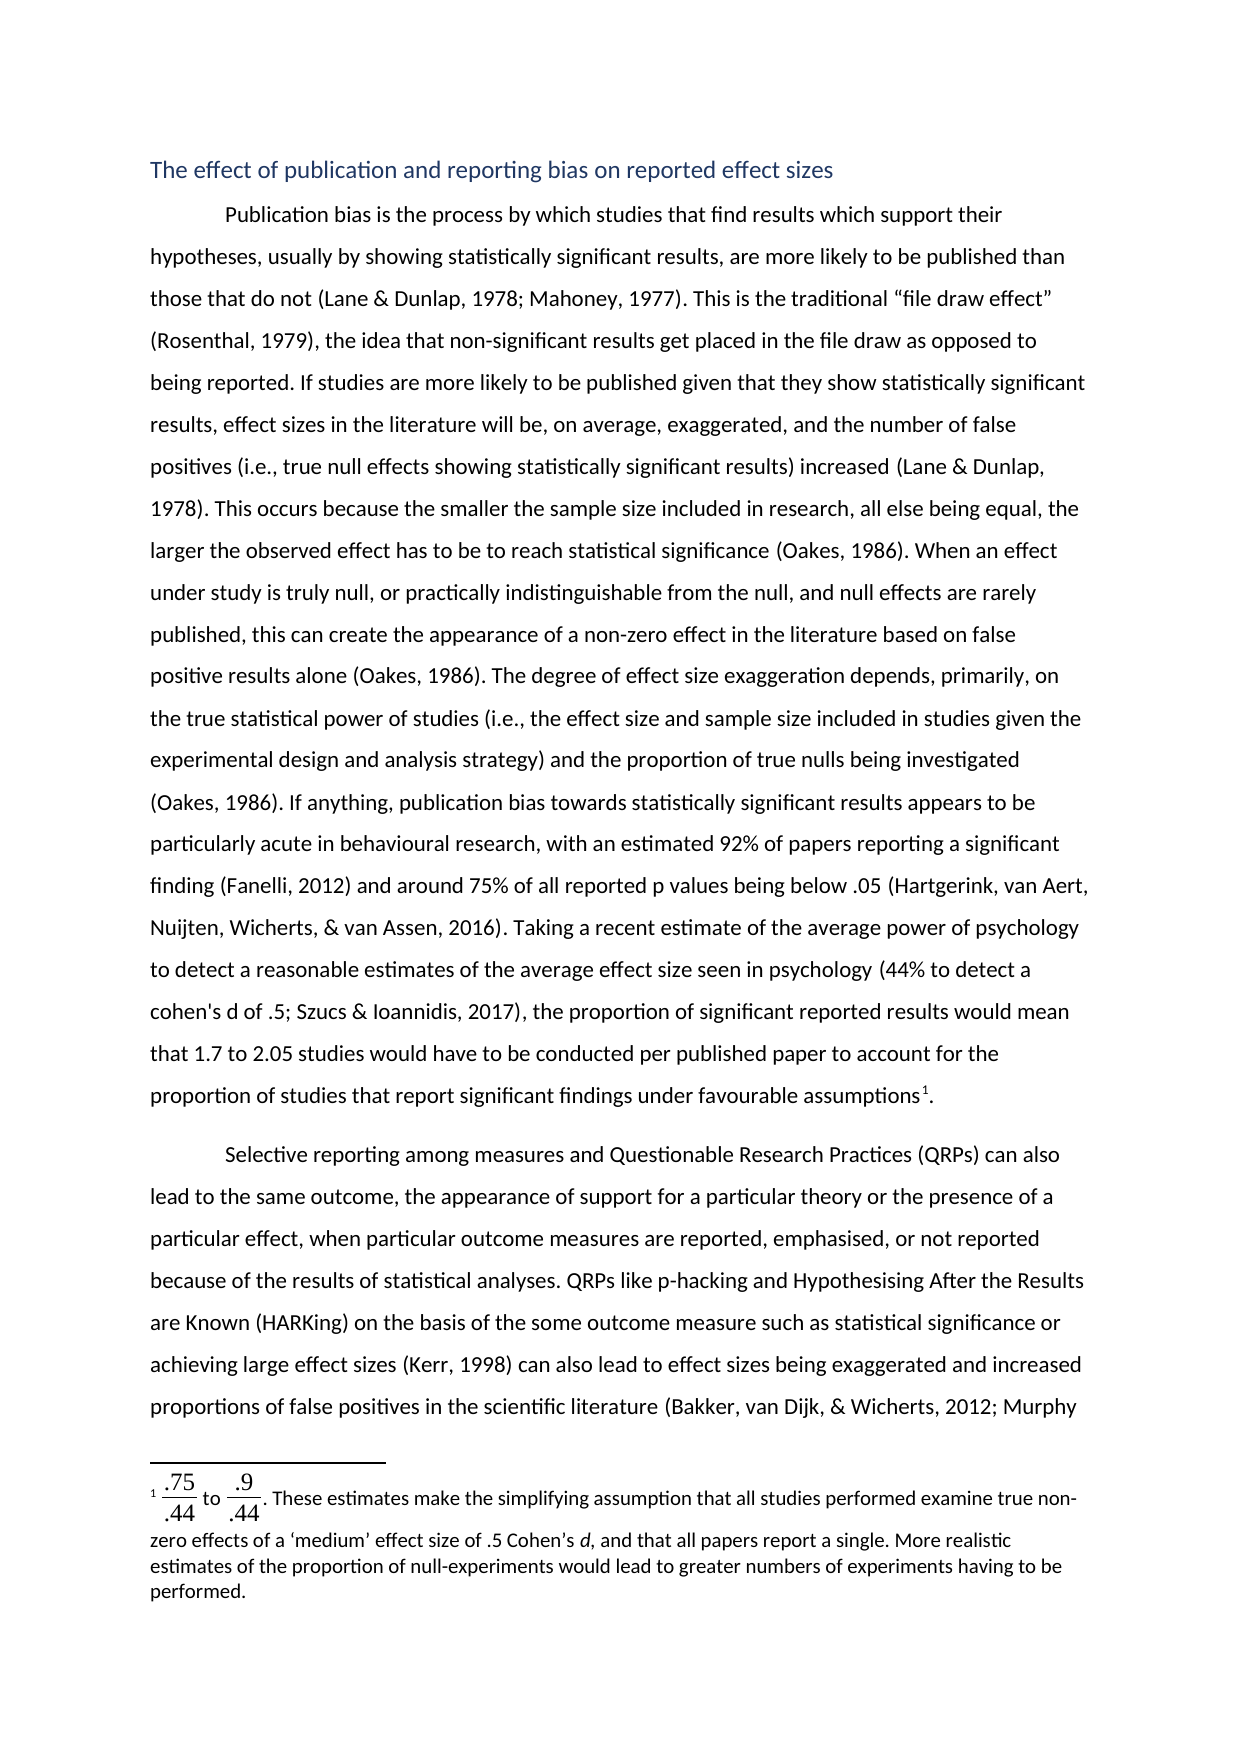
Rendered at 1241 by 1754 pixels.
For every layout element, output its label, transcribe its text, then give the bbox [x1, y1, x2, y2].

subtitle The effect of publication and reporting bias on reported effect sizes [150, 154, 1090, 185]
text Publication bias is the process by which studies that find results which support their hypotheses, usually by showing statistically significant results, are more likely to be published than those that do not (Lane & Dunlap, 1978; Mahoney, 1977). This is the traditional “file draw effect” (Rosenthal, 1979), the idea that non-significant results get placed in the file draw as opposed to being reported. If studies are more likely to be published given that they show statistically significant results, effect sizes in the literature will be, on average, exaggerated, and the number of false positives (i.e., true null effects showing statistically significant results) increased (Lane & Dunlap, 1978). This occurs because the smaller the sample size included in research, all else being equal, the larger the observed effect has to be to reach statistical significance (Oakes, 1986). When an effect under study is truly null, or practically indistinguishable from the null, and null effects are rarely published, this can create the appearance of a non-zero effect in the literature based on false positive results alone (Oakes, 1986). The degree of effect size exaggeration depends, primarily, on the true statistical power of studies (i.e., the effect size and sample size included in studies given the experimental design and analysis strategy) and the proportion of true nulls being investigated (Oakes, 1986). If anything, publication bias towards statistically significant results appears to be particularly acute in behavioural research, with an estimated 92% of papers reporting a significant finding (Fanelli, 2012) and around 75% of all reported p values being below .05 (Hartgerink, van Aert, Nuijten, Wicherts, & van Assen, 2016). Taking a recent estimate of the average power of psychology to detect a reasonable estimates of the average effect size seen in psychology (44% to detect a cohen's d of .5; Szucs & Ioannidis, 2017), the proportion of significant reported results would mean that 1.7 to 2.05 studies would have to be conducted per published paper to account for the proportion of studies that report significant findings under favourable assumptions. [150, 200, 1090, 1109]
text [150, 1140, 1090, 1420]
